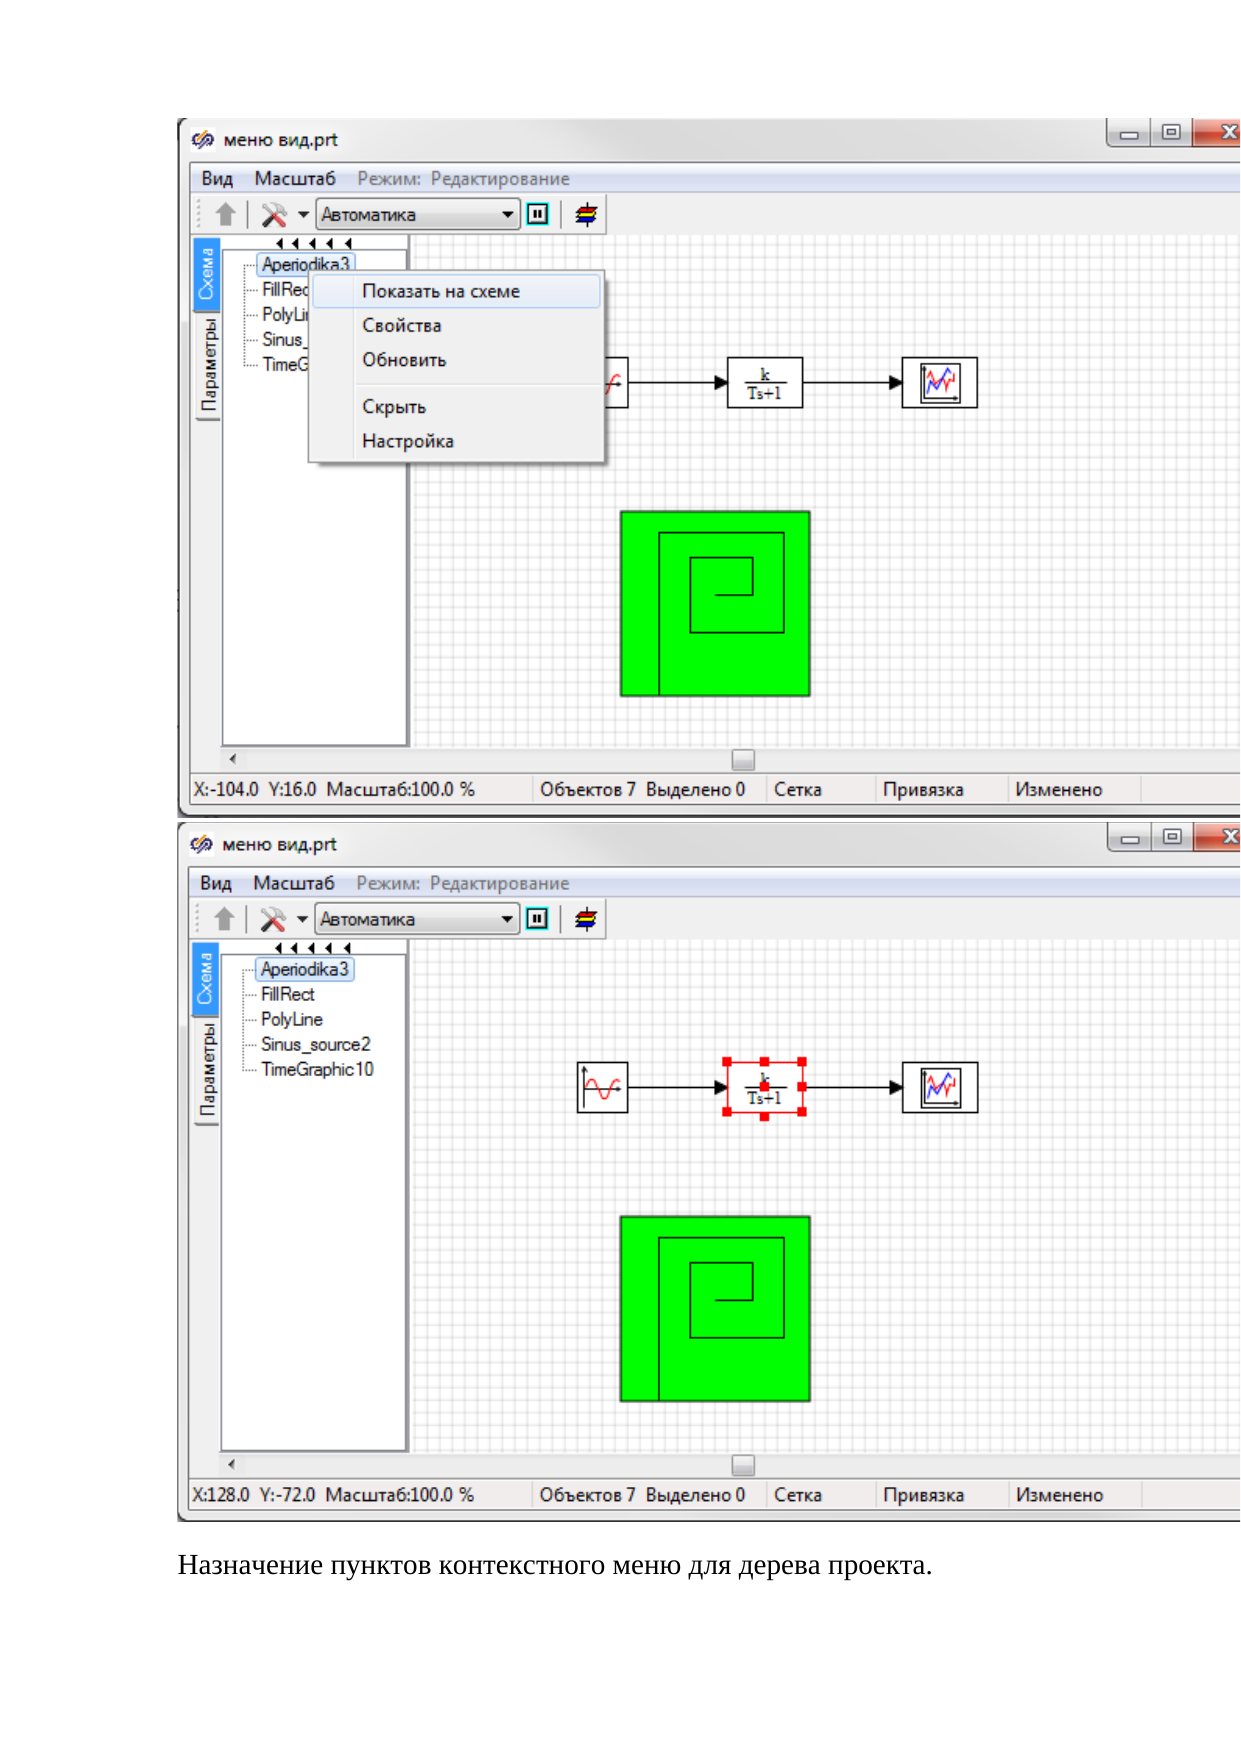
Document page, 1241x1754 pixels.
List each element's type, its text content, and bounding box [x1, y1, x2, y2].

picture [177, 822, 1241, 1522]
picture [177, 118, 1241, 818]
text Назначение пунктов контекстного меню для дерева проекта. [177, 1547, 1152, 1581]
